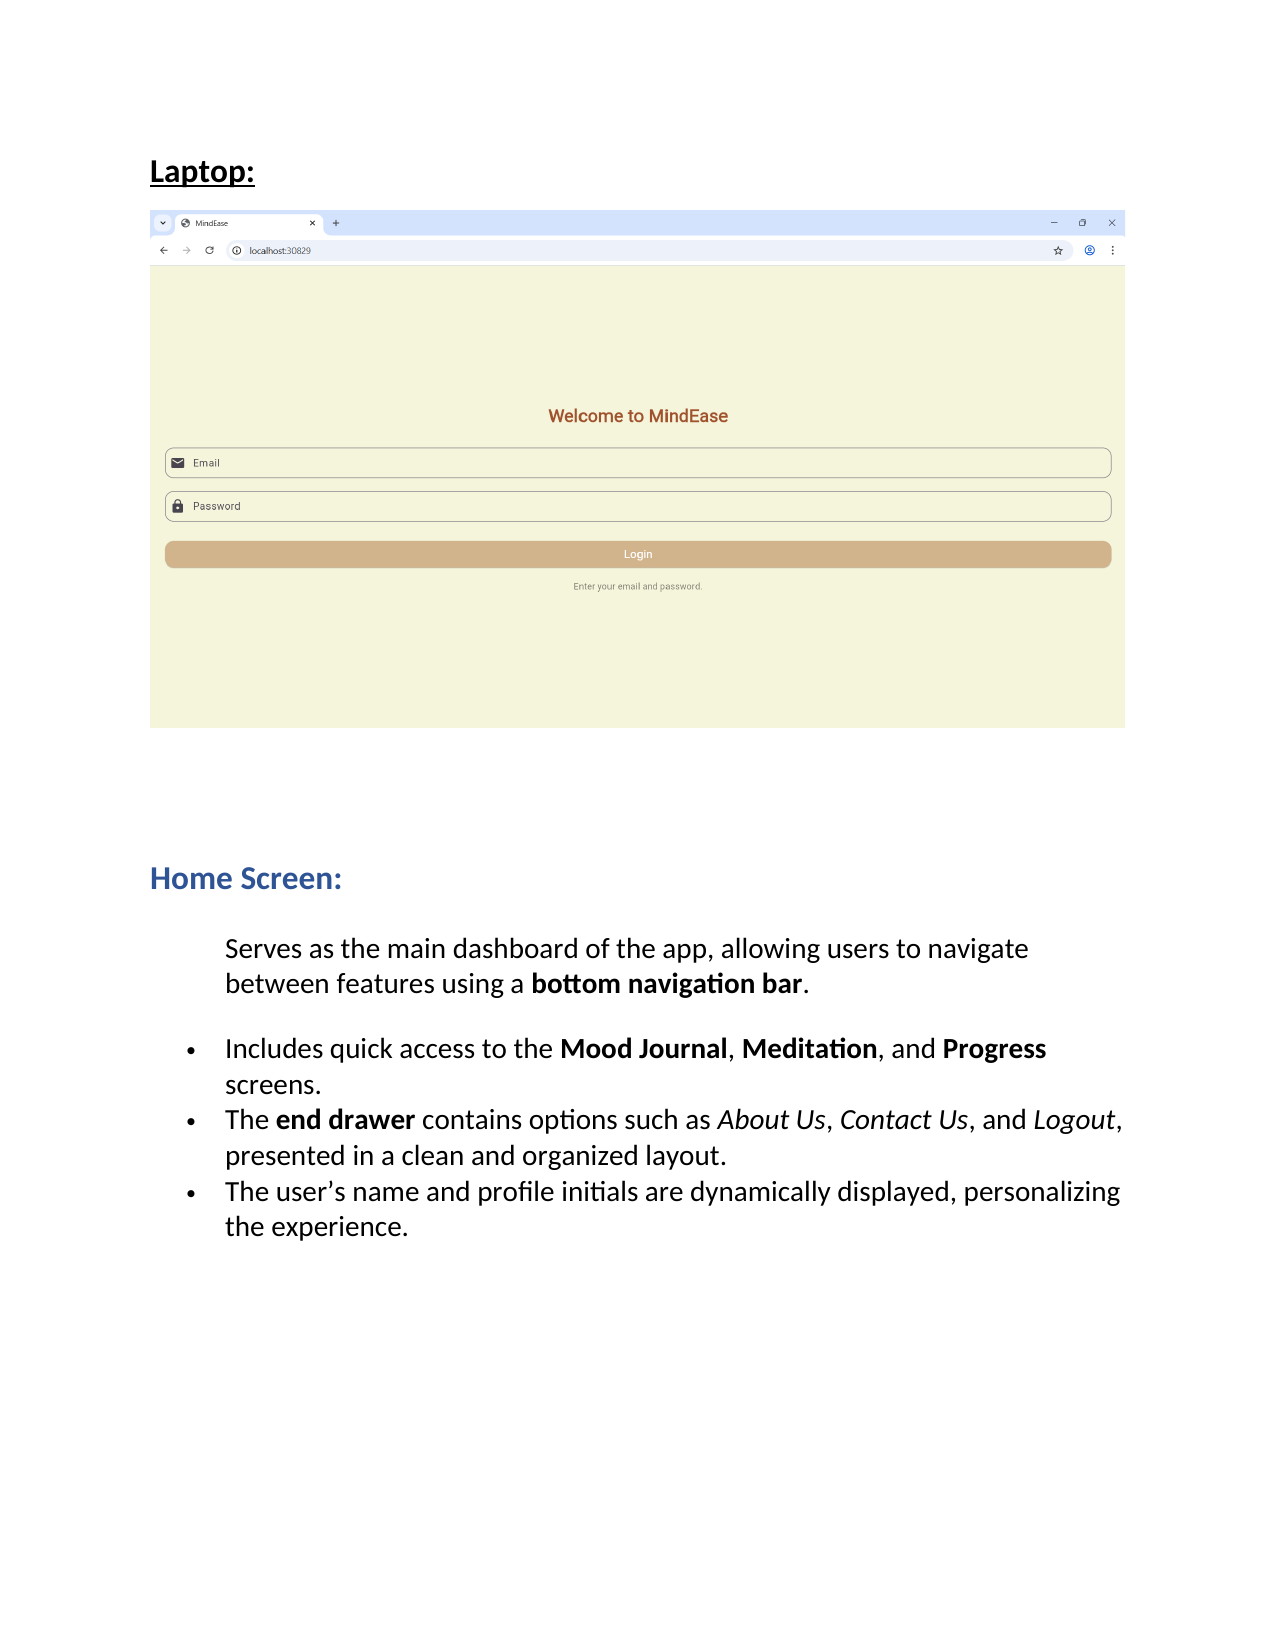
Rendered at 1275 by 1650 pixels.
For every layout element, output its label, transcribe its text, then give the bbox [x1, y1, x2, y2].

list The end drawer contains options such as About Us, Contact Us, and Logout, presented in a clean and organized layout. [187, 1131, 1125, 1202]
list Includes quick access to the Mood Journal, Meditation, and Progress screens. [187, 1030, 1125, 1101]
subtitle Home Screen: [150, 857, 1125, 897]
list The user’s name and profile initials are dynamically displayed, personalizing the experience. [187, 1231, 1125, 1302]
picture [150, 210, 1125, 728]
text Laptop: [150, 150, 1125, 191]
text Serves as the main dashboard of the app, allowing users to navigate between features using a bottom navigation bar. [225, 930, 1125, 1001]
